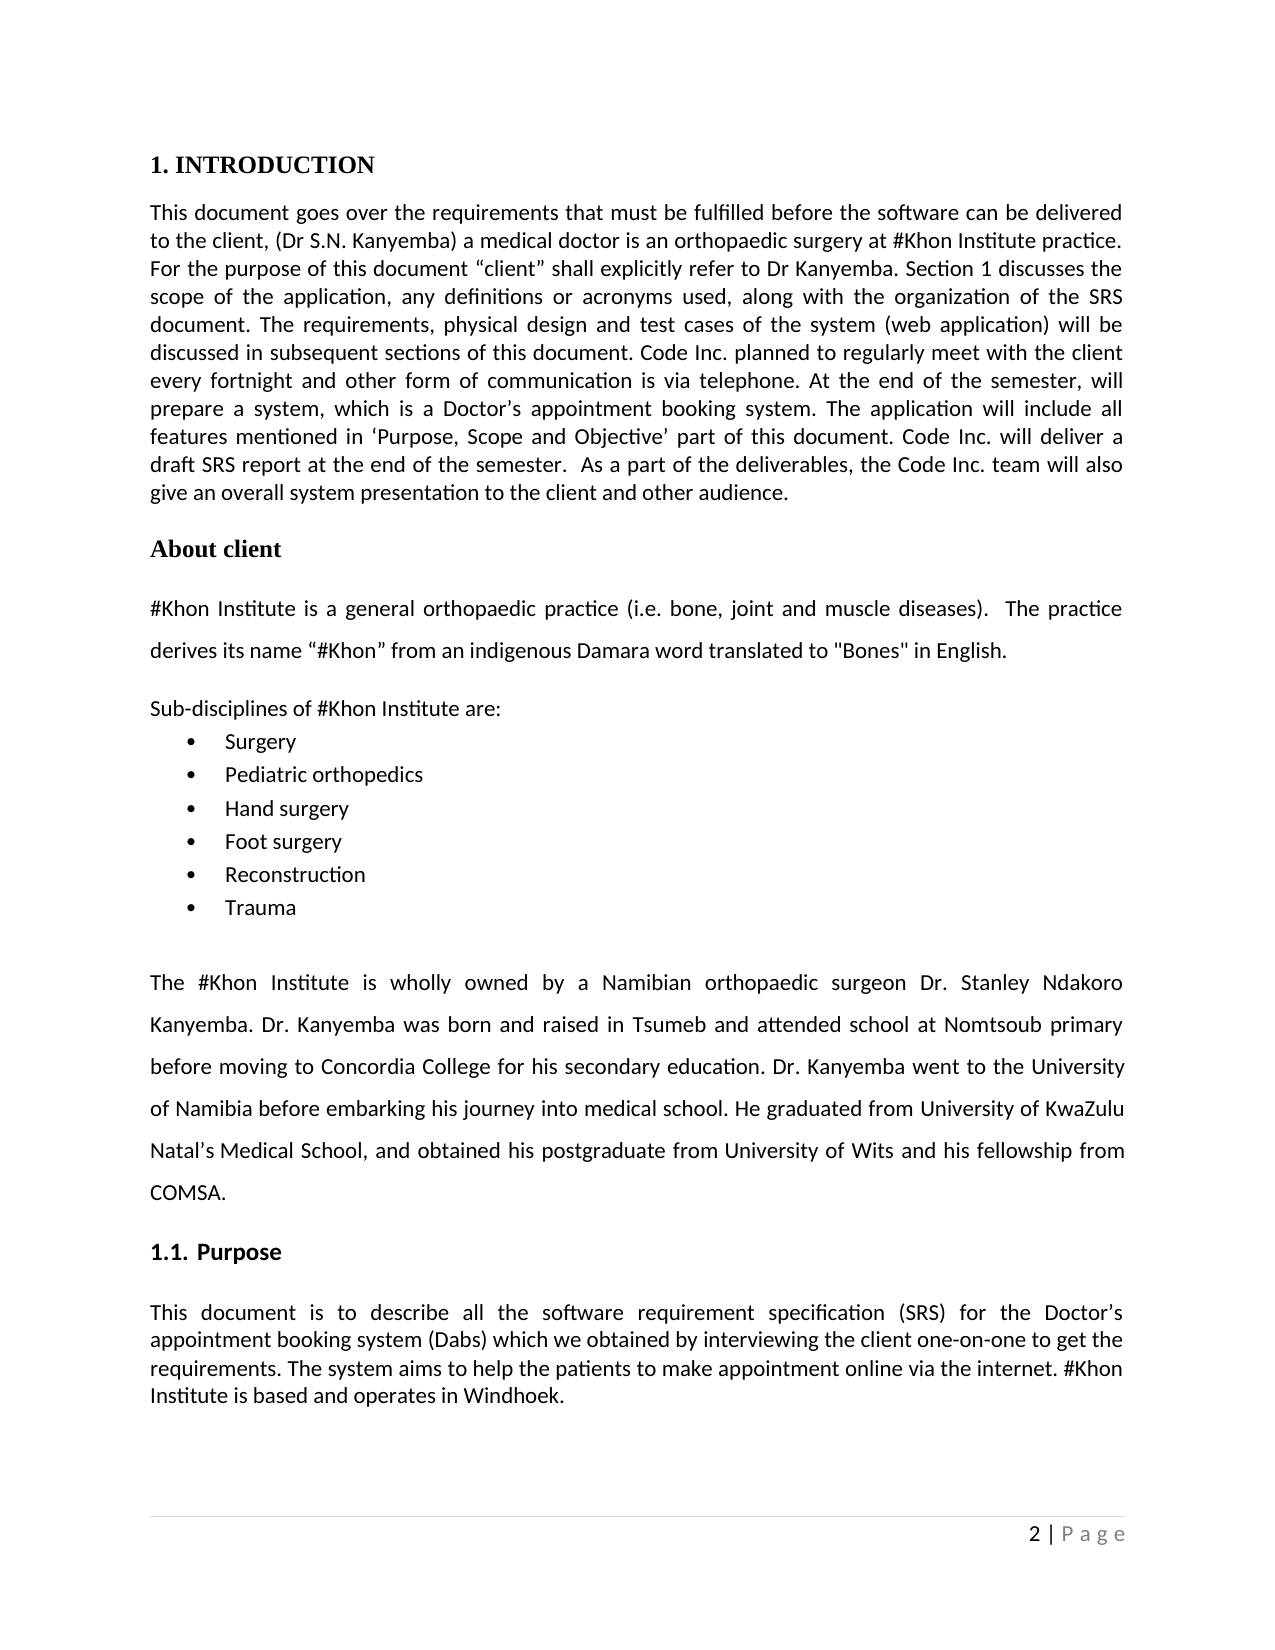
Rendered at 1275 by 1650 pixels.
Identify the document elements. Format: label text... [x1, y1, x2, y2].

text #Khon Institute is a general orthopaedic practice (i.e. bone, joint and muscle diseases). The practice derives its name “#Khon” from an indigenous Damara word translated to "Bones" in English. [150, 594, 1125, 664]
text Sub-disciplines of #Khon Institute are: [150, 694, 1125, 722]
list Surgery [187, 727, 1125, 756]
text This document is to describe all the software requirement specification (SRS) for the Doctor’s appointment booking system (Dabs) which we obtained by interviewing the client one-on-one to get the requirements. The system aims to help the patients to make appointment online via the internet. #Khon Institute is based and operates in Windhoek. [150, 1298, 1125, 1410]
list Purpose [150, 1237, 1125, 1267]
list Hand surgery [187, 794, 1125, 822]
text About client [150, 534, 1125, 563]
list Pediatric orthopedics [187, 761, 1125, 789]
text 1. INTRODUCTION [150, 150, 1125, 179]
list Trauma [187, 893, 1125, 921]
text The #Khon Institute is wholly owned by a Namibian orthopaedic surgeon Dr. Stanley Ndakoro Kanyemba. Dr. Kanyemba was born and raised in Tsumeb and attended school at Nomtsoub primary before moving to Concordia College for his secondary education. Dr. Kanyemba went to the University of Namibia before embarking his journey into medical school. He graduated from University of KwaZulu Natal’s Medical School, and obtained his postgraduate from University of Wits and his fellowship from COMSA. [150, 968, 1125, 1206]
list Foot surgery [187, 827, 1125, 855]
list Reconstruction [187, 860, 1125, 888]
text This document goes over the requirements that must be fulfilled before the software can be delivered to the client, (Dr S.N. Kanyemba) a medical doctor is an orthopaedic surgery at #Khon Institute practice. For the purpose of this document “client” shall explicitly refer to Dr Kanyemba. Section 1 discusses the scope of the application, any definitions or acronyms used, along with the organization of the SRS document. The requirements, physical design and test cases of the system (web application) will be discussed in subsequent sections of this document. Code Inc. planned to regularly meet with the client every fortnight and other form of communication is via telephone. At the end of the semester, will prepare a system, which is a Doctor’s appointment booking system. The application will include all features mentioned in ‘Purpose, Scope and Objective’ part of this document. Code Inc. will deliver a draft SRS report at the end of the semester. As a part of the deliverables, the Code Inc. team will also give an overall system presentation to the client and other audience. [150, 198, 1125, 506]
